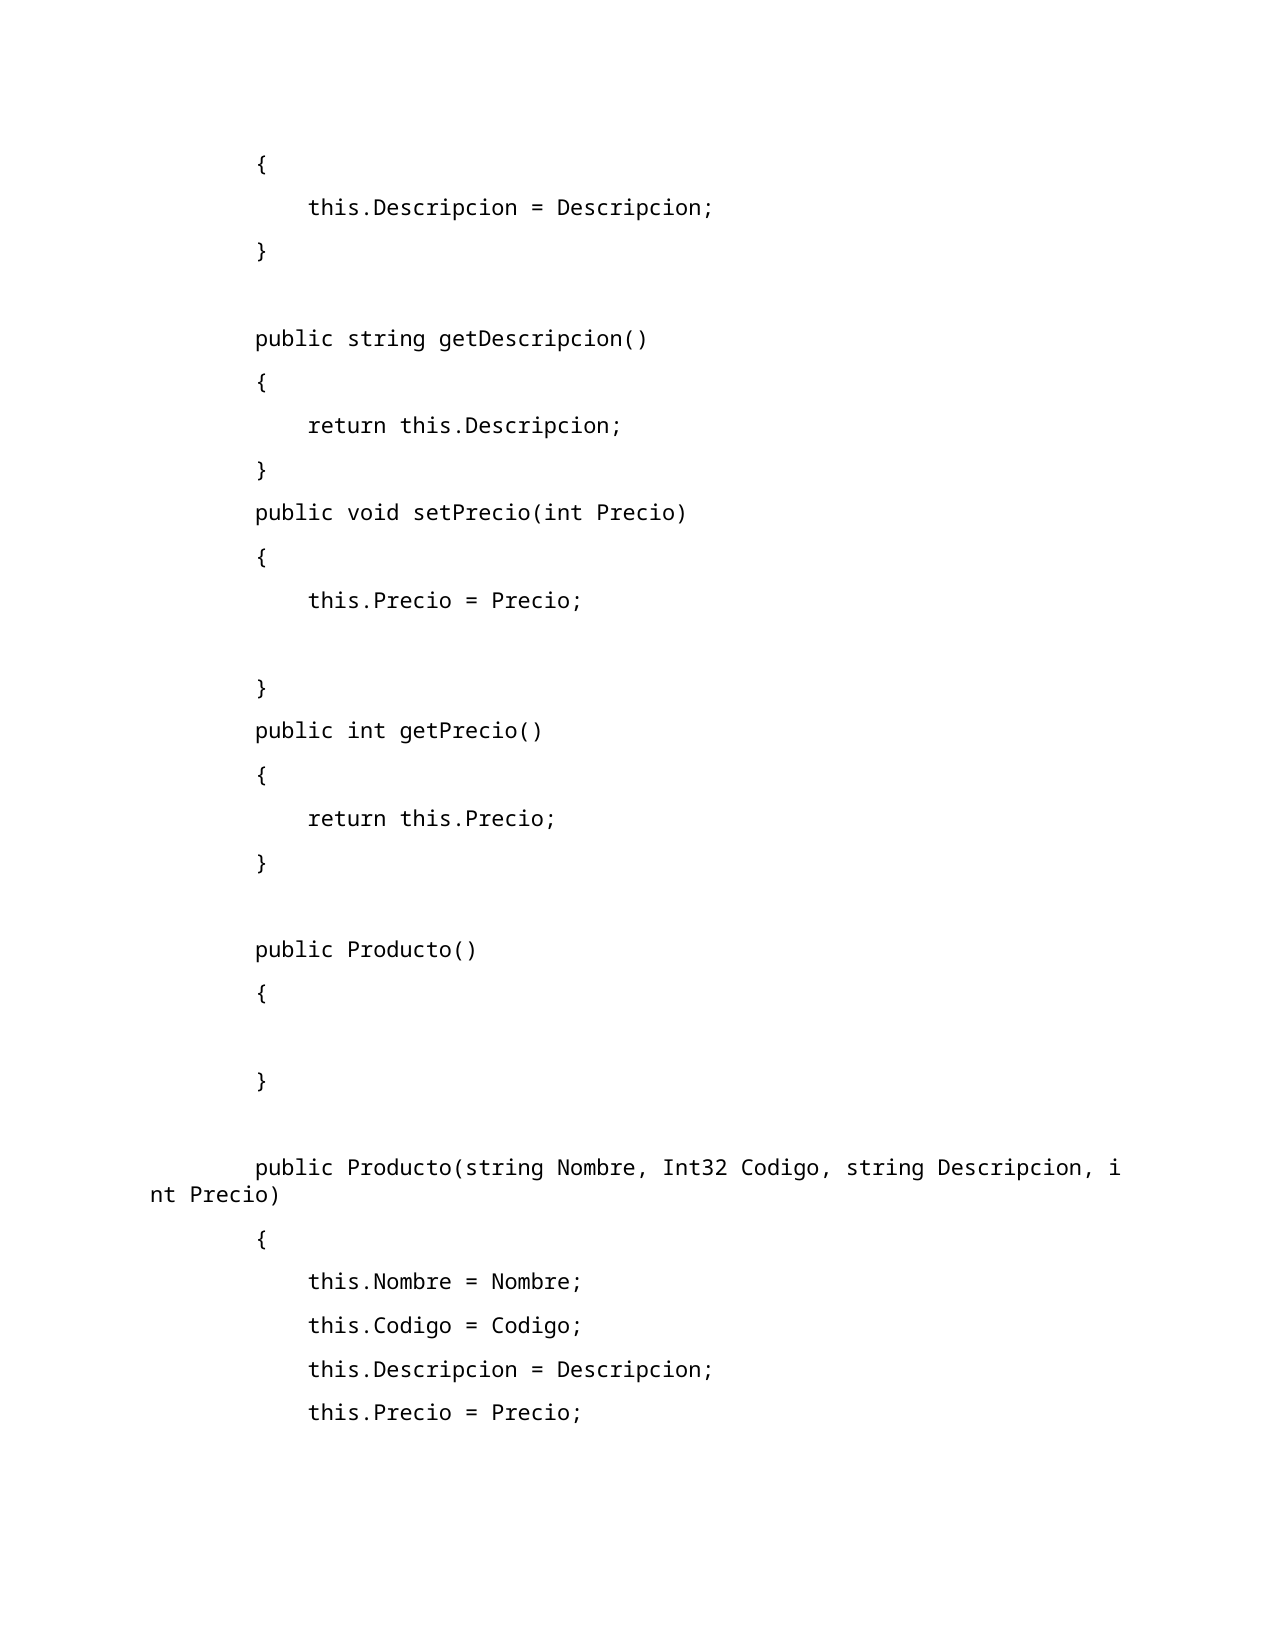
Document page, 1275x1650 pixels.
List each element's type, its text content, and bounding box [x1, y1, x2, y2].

text this.Nombre = Nombre; [150, 1268, 1125, 1295]
text this.Descripcion = Descripcion; [150, 1355, 1125, 1382]
text return this.Descripcion; [150, 412, 1125, 439]
text public int getPrecio() [150, 717, 1125, 744]
text } [150, 456, 1125, 482]
text this.Descripcion = Descripcion; [150, 194, 1125, 221]
text public Producto() [150, 936, 1125, 963]
text { [150, 761, 1125, 788]
text } [150, 237, 1125, 264]
text this.Codigo = Codigo; [150, 1312, 1125, 1339]
text { [150, 1224, 1125, 1251]
text public void setPrecio(int Precio) [150, 499, 1125, 526]
text return this.Precio; [150, 805, 1125, 832]
text { [150, 368, 1125, 395]
text } [150, 848, 1125, 875]
text } [150, 1067, 1125, 1093]
text { [150, 543, 1125, 570]
text } [150, 674, 1125, 701]
text public Producto(string Nombre, Int32 Codigo, string Descripcion, int Precio) [150, 1154, 1125, 1208]
text this.Precio = Precio; [150, 1399, 1125, 1426]
text public string getDescripcion() [150, 324, 1125, 352]
text { [150, 979, 1125, 1006]
text { [150, 150, 1125, 177]
text this.Precio = Precio; [150, 586, 1125, 613]
